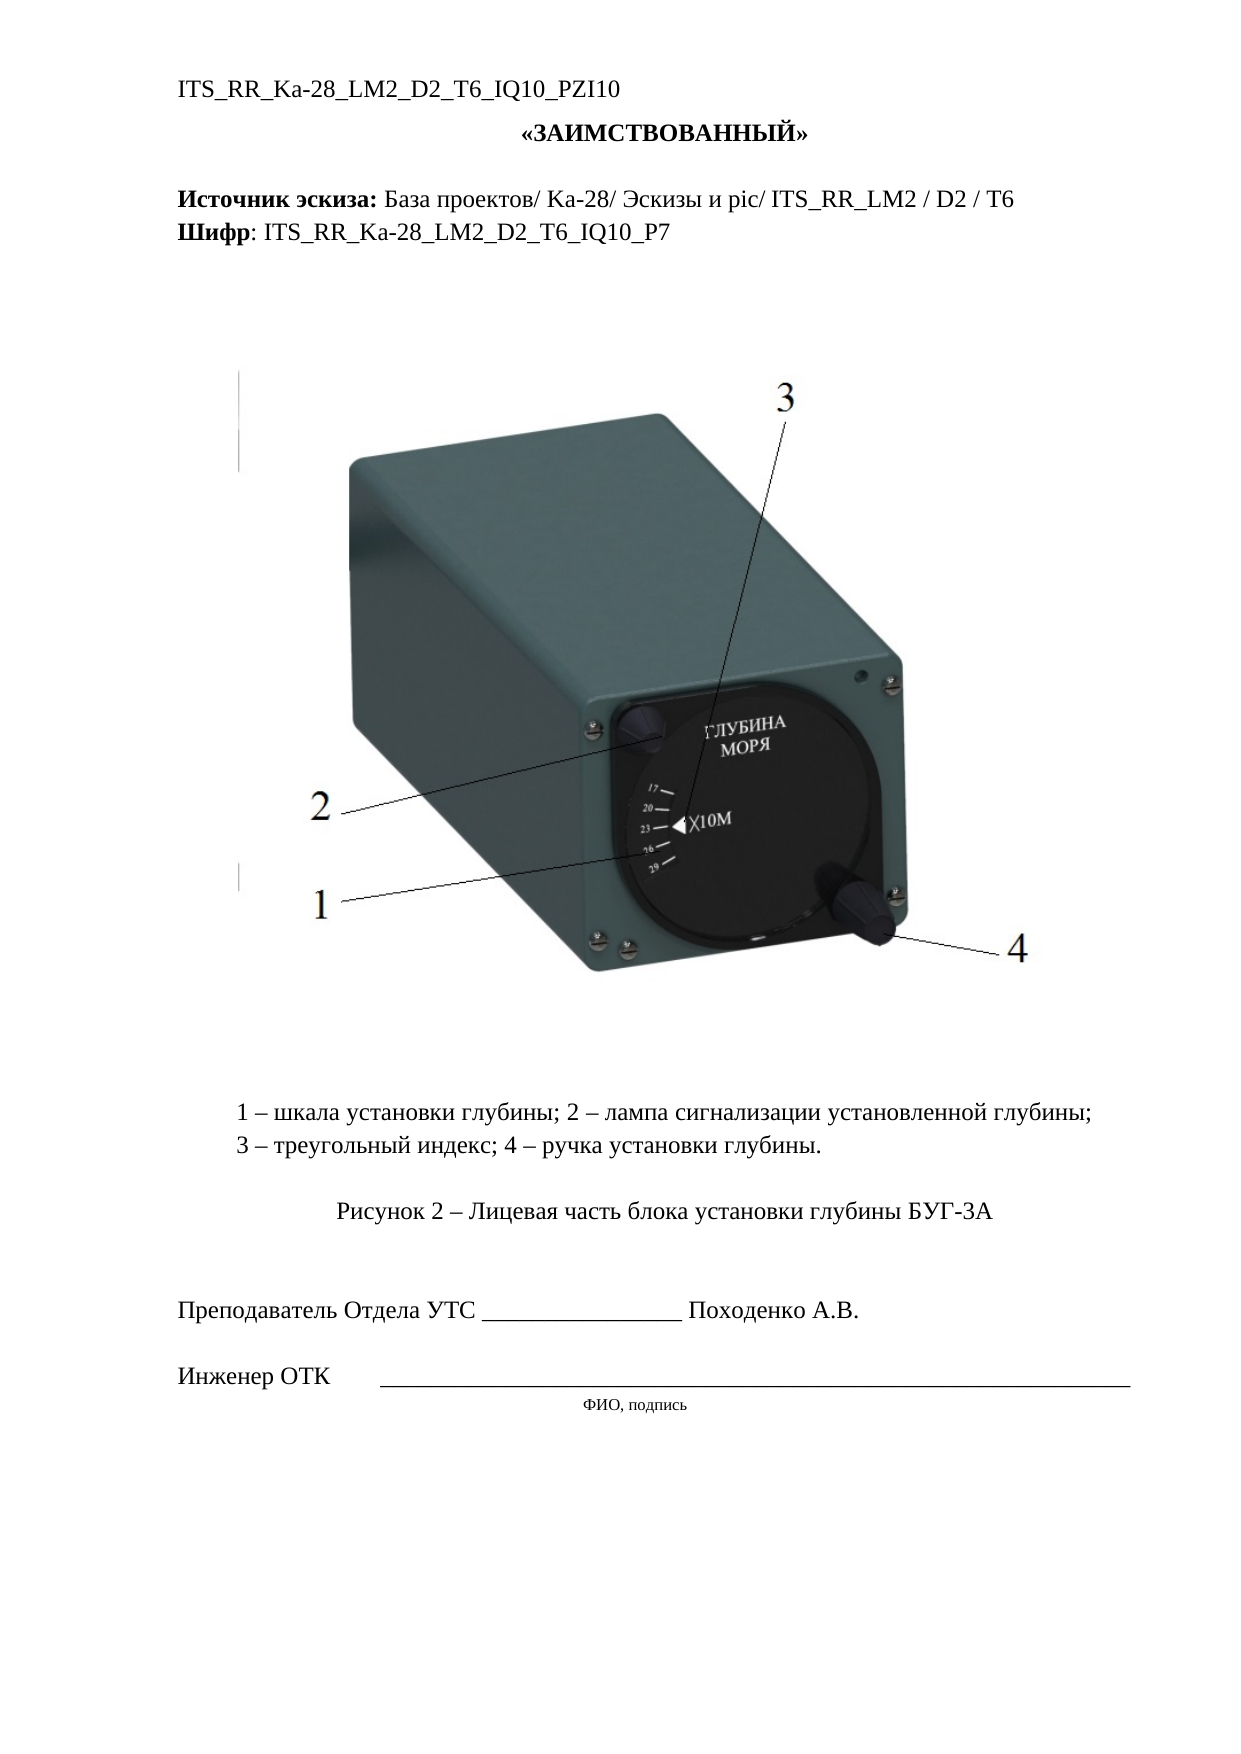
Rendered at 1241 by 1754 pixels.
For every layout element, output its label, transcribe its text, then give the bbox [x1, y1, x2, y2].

text Шифр: ITS_RR_Ka-28_LM2_D2_T6_IQ10_P7 [177, 217, 1152, 246]
picture [238, 283, 1091, 1061]
text 1 – шкала установки глубины; 2 – лампа сигнализации установленной глубины; 3 – треугольный индекс; 4 – ручка установки глубины. [236, 1097, 1093, 1159]
text Источник эскиза: База проектов/ Ka-28/ Эскизы и pic/ ITS_RR_LM2 / D2 / T6 [177, 184, 1152, 213]
text Рисунок 2 – Лицевая часть блока установки глубины БУГ-3А [177, 1196, 1152, 1225]
text Инженер ОТК ____________________________________________________________ [177, 1361, 1152, 1390]
text Преподаватель Отдела УТС ________________ Походенко А.В. [177, 1295, 1152, 1324]
text «ЗАИМСТВОВАННЫЙ» [177, 118, 1152, 147]
text ФИО, подпись [177, 1394, 1093, 1414]
